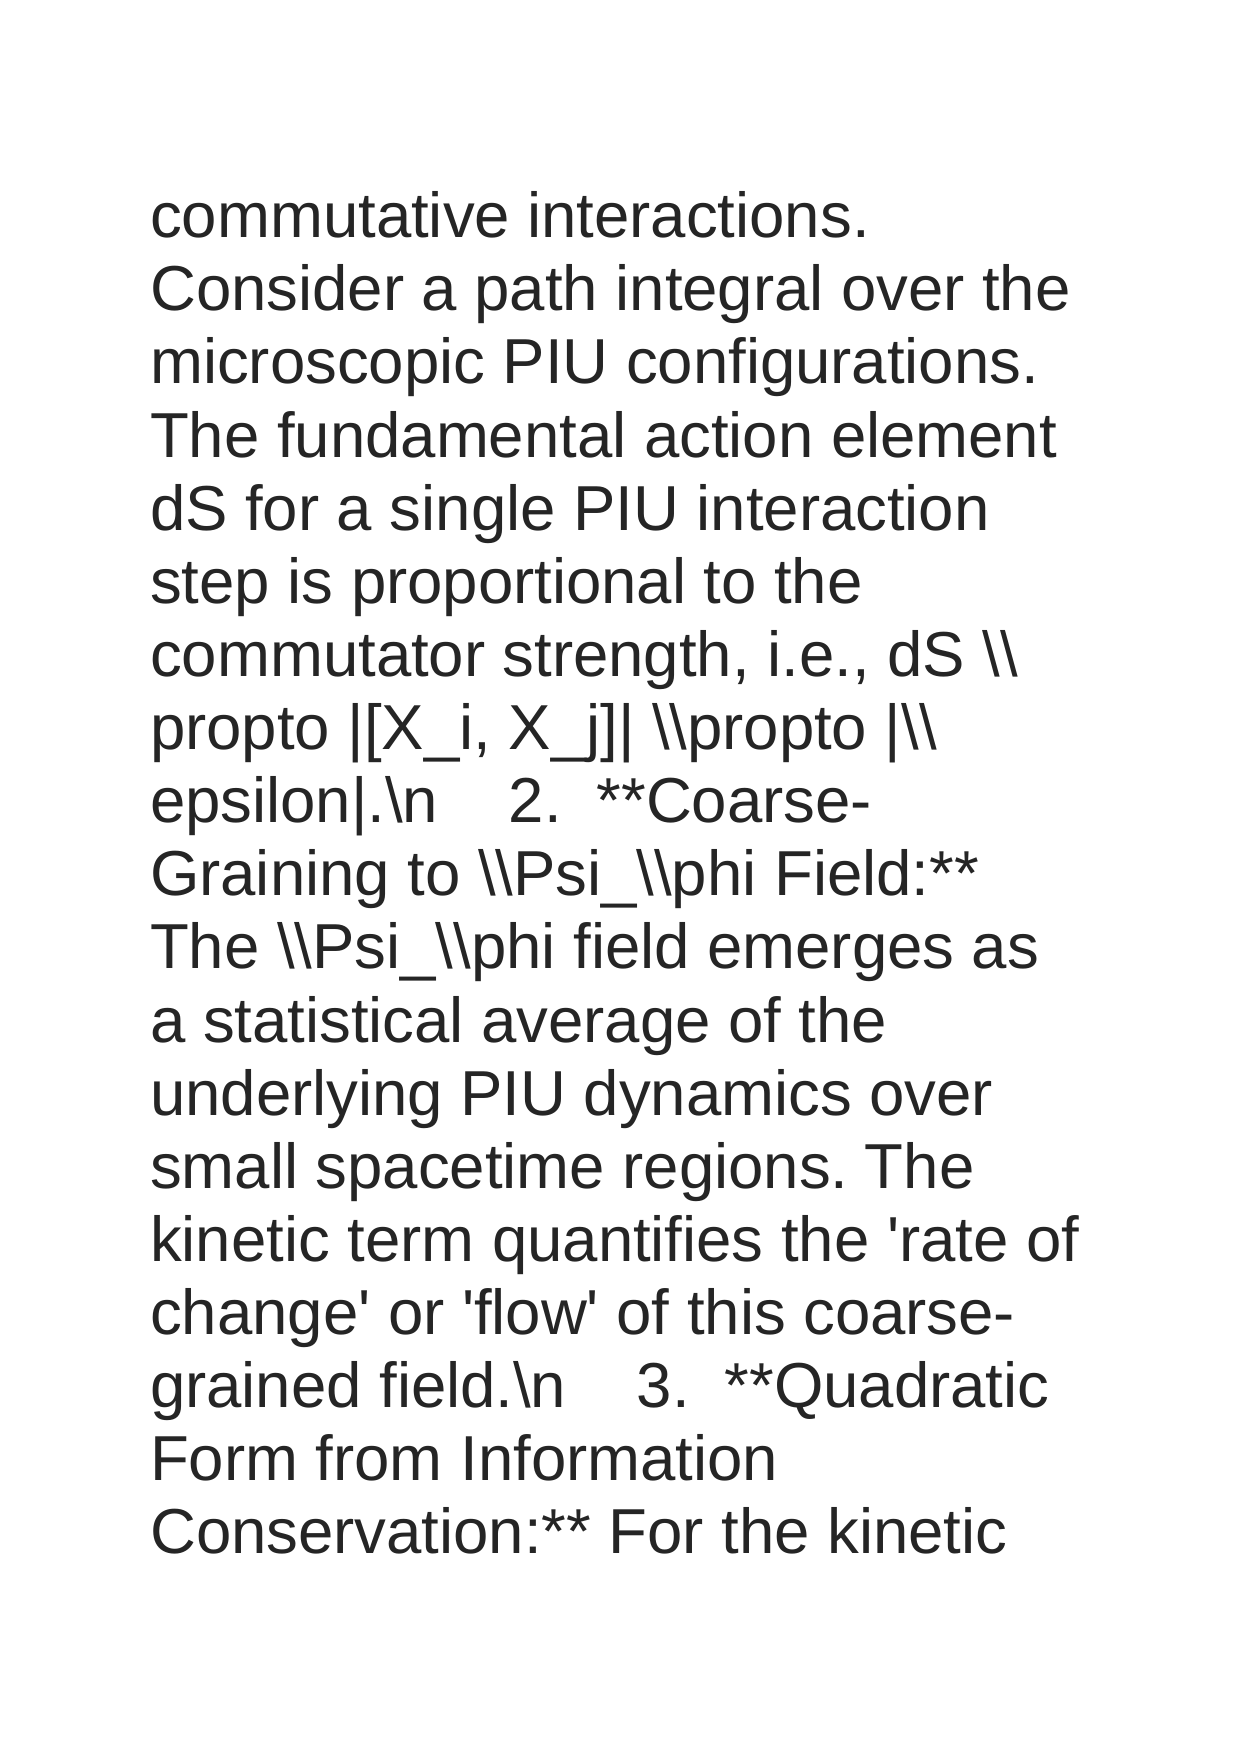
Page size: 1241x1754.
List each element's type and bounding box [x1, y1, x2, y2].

text [150, 184, 1090, 1573]
